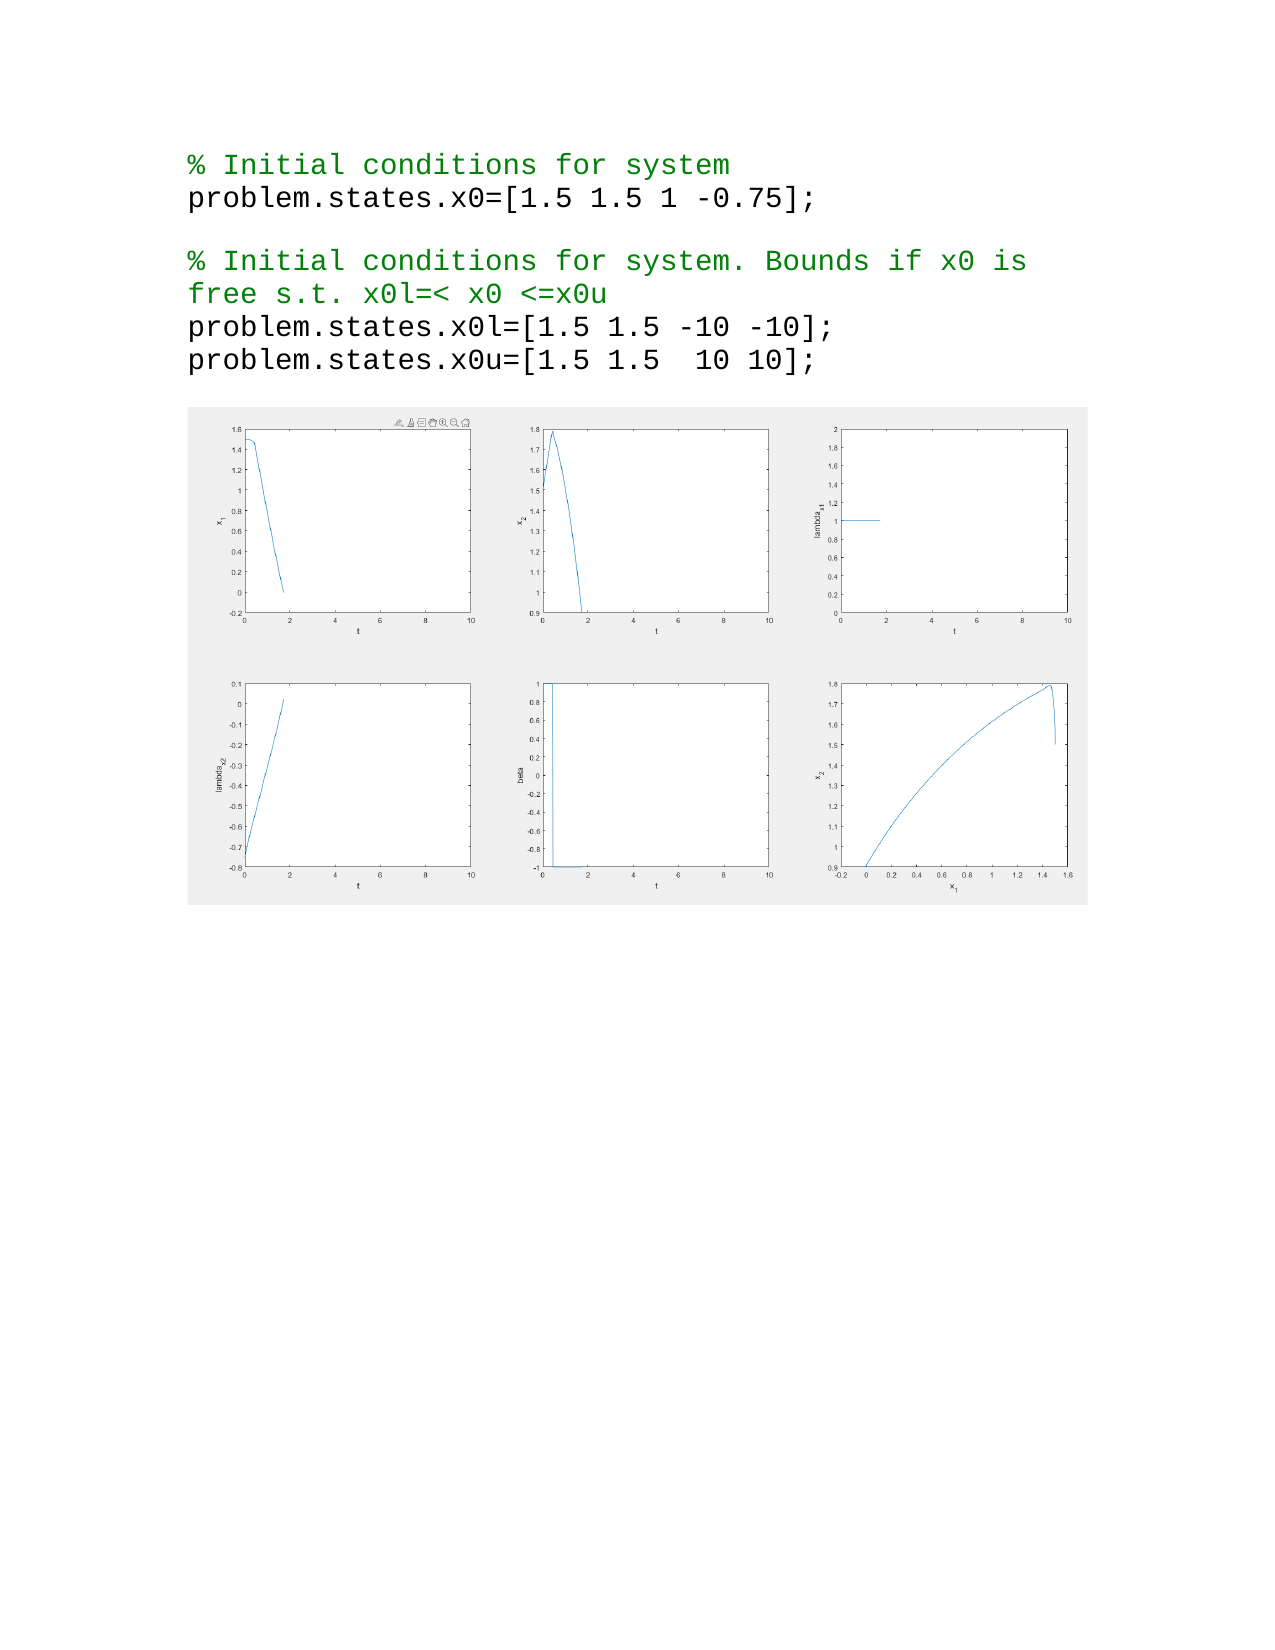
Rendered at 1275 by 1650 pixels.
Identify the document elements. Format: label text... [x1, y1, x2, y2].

picture [187, 407, 1088, 905]
text % Initial conditions for system. Bounds if x0 is free s.t. x0l=< x0 <=x0u [187, 246, 1087, 312]
text % Initial conditions for system [187, 150, 1087, 183]
text problem.states.x0u=[1.5 1.5 10 10]; [187, 345, 1087, 378]
text problem.states.x0l=[1.5 1.5 -10 -10]; [187, 312, 1087, 345]
text problem.states.x0=[1.5 1.5 1 -0.75]; [187, 183, 1087, 216]
